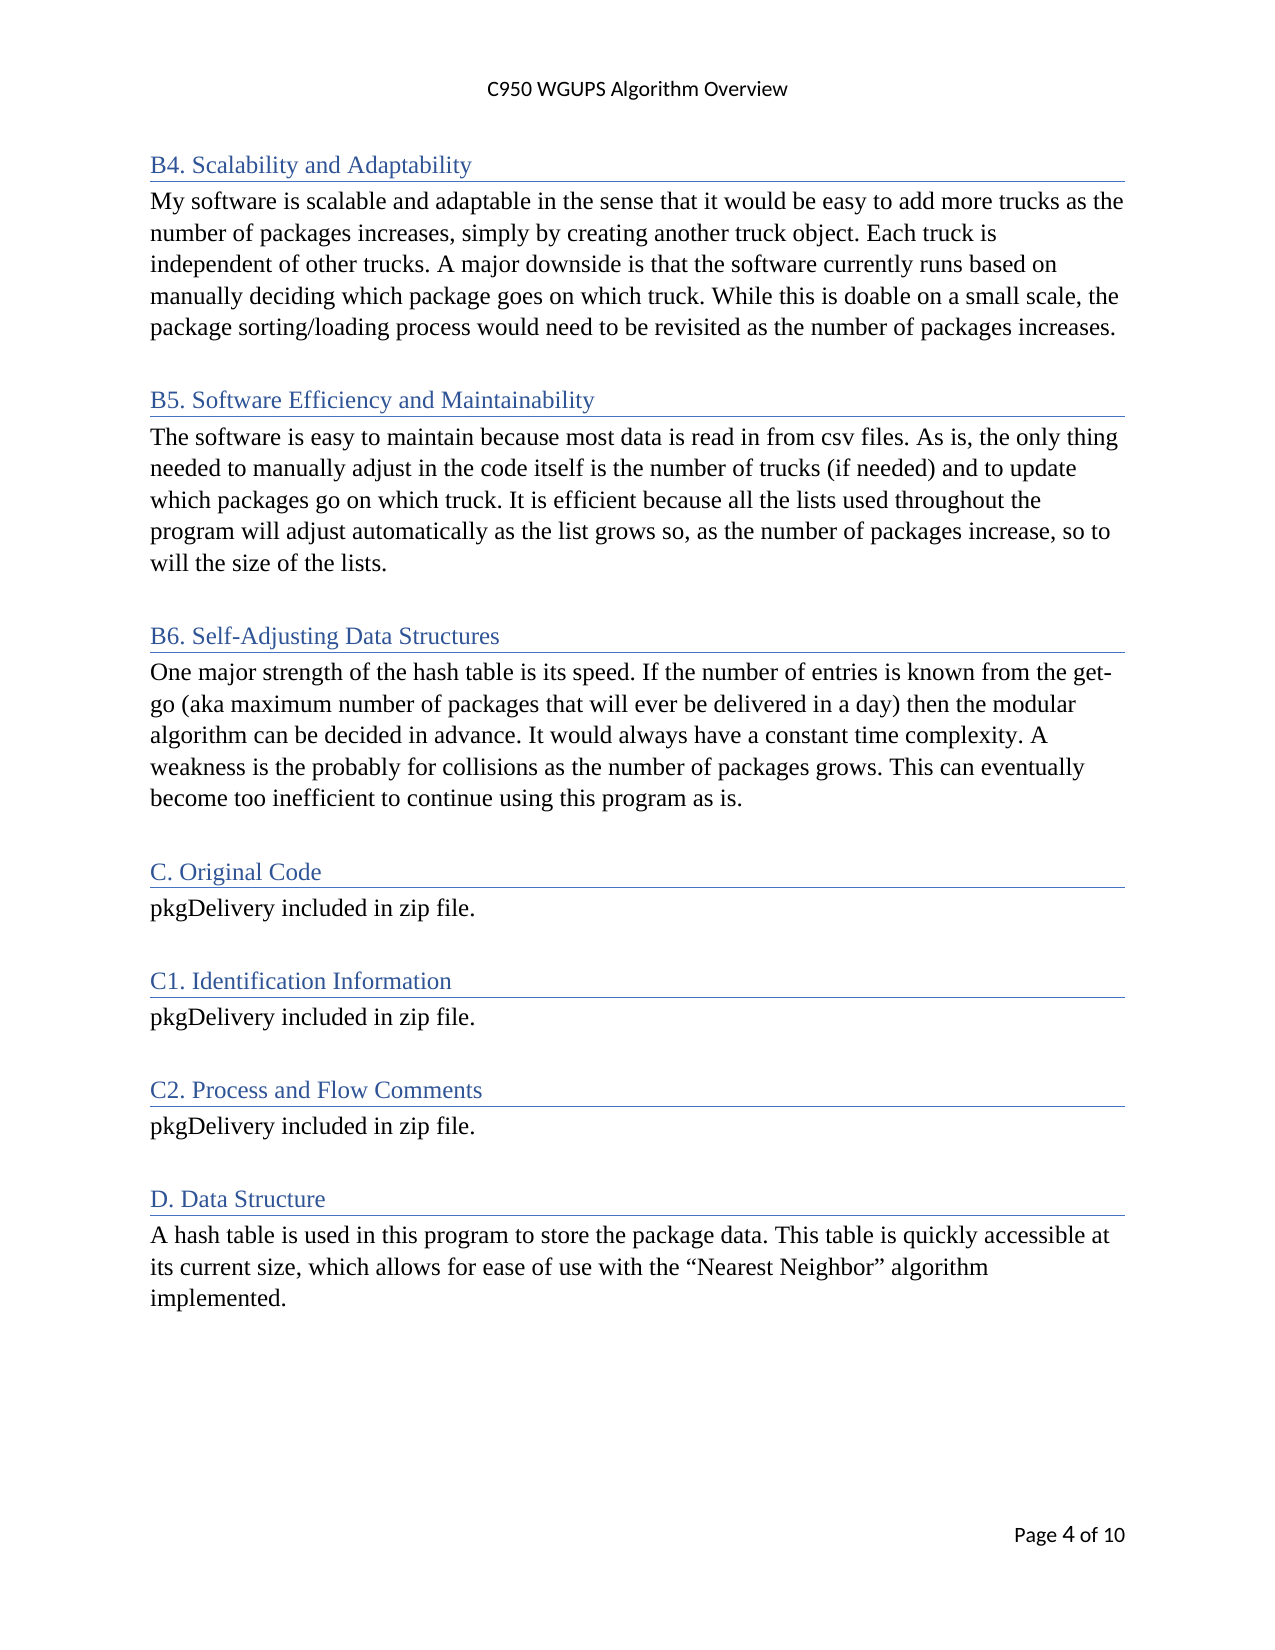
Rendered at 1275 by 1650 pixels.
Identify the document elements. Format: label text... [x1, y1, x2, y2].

subtitle D. Data Structure [150, 1184, 1125, 1215]
text pkgDelivery included in zip file. [150, 1111, 1125, 1140]
subtitle C. Original Code [150, 857, 1125, 887]
text pkgDelivery included in zip file. [150, 1002, 1125, 1031]
subtitle B6. Self-Adjusting Data Structures [150, 621, 1125, 652]
text The software is easy to maintain because most data is read in from csv files. As is, the only thing needed to manually adjust in the code itself is the number of trucks (if needed) and to update which packages go on which truck. It is efficient because all the lists used throughout the program will adjust automatically as the list grows so, as the number of packages increase, so to will the size of the lists. [150, 422, 1125, 577]
text One major strength of the hash table is its speed. If the number of entries is known from the get-go (aka maximum number of packages that will ever be delivered in a day) then the modular algorithm can be decided in advance. It would always have a constant time complexity. A weakness is the probably for collisions as the number of packages grows. This can eventually become too inefficient to continue using this program as is. [150, 657, 1125, 812]
subtitle B5. Software Efficiency and Maintainability [150, 386, 1125, 416]
text A hash table is used in this program to store the package data. This table is quickly accessible at its current size, which allows for ease of use with the “Nearest Neighbor” algorithm implemented. [150, 1220, 1125, 1312]
subtitle B4. Scalability and Adaptability [150, 150, 1125, 181]
text My software is scalable and adaptable in the sense that it would be easy to add more trucks as the number of packages increases, simply by creating another truck object. Each truck is independent of other trucks. A major downside is that the software currently runs based on manually deciding which package goes on which truck. While this is doable on a small scale, the package sorting/loading process would need to be revisited as the number of packages increases. [150, 186, 1125, 341]
text pkgDelivery included in zip file. [150, 893, 1125, 921]
subtitle C2. Process and Flow Comments [150, 1075, 1125, 1106]
subtitle C1. Identification Information [150, 966, 1125, 997]
